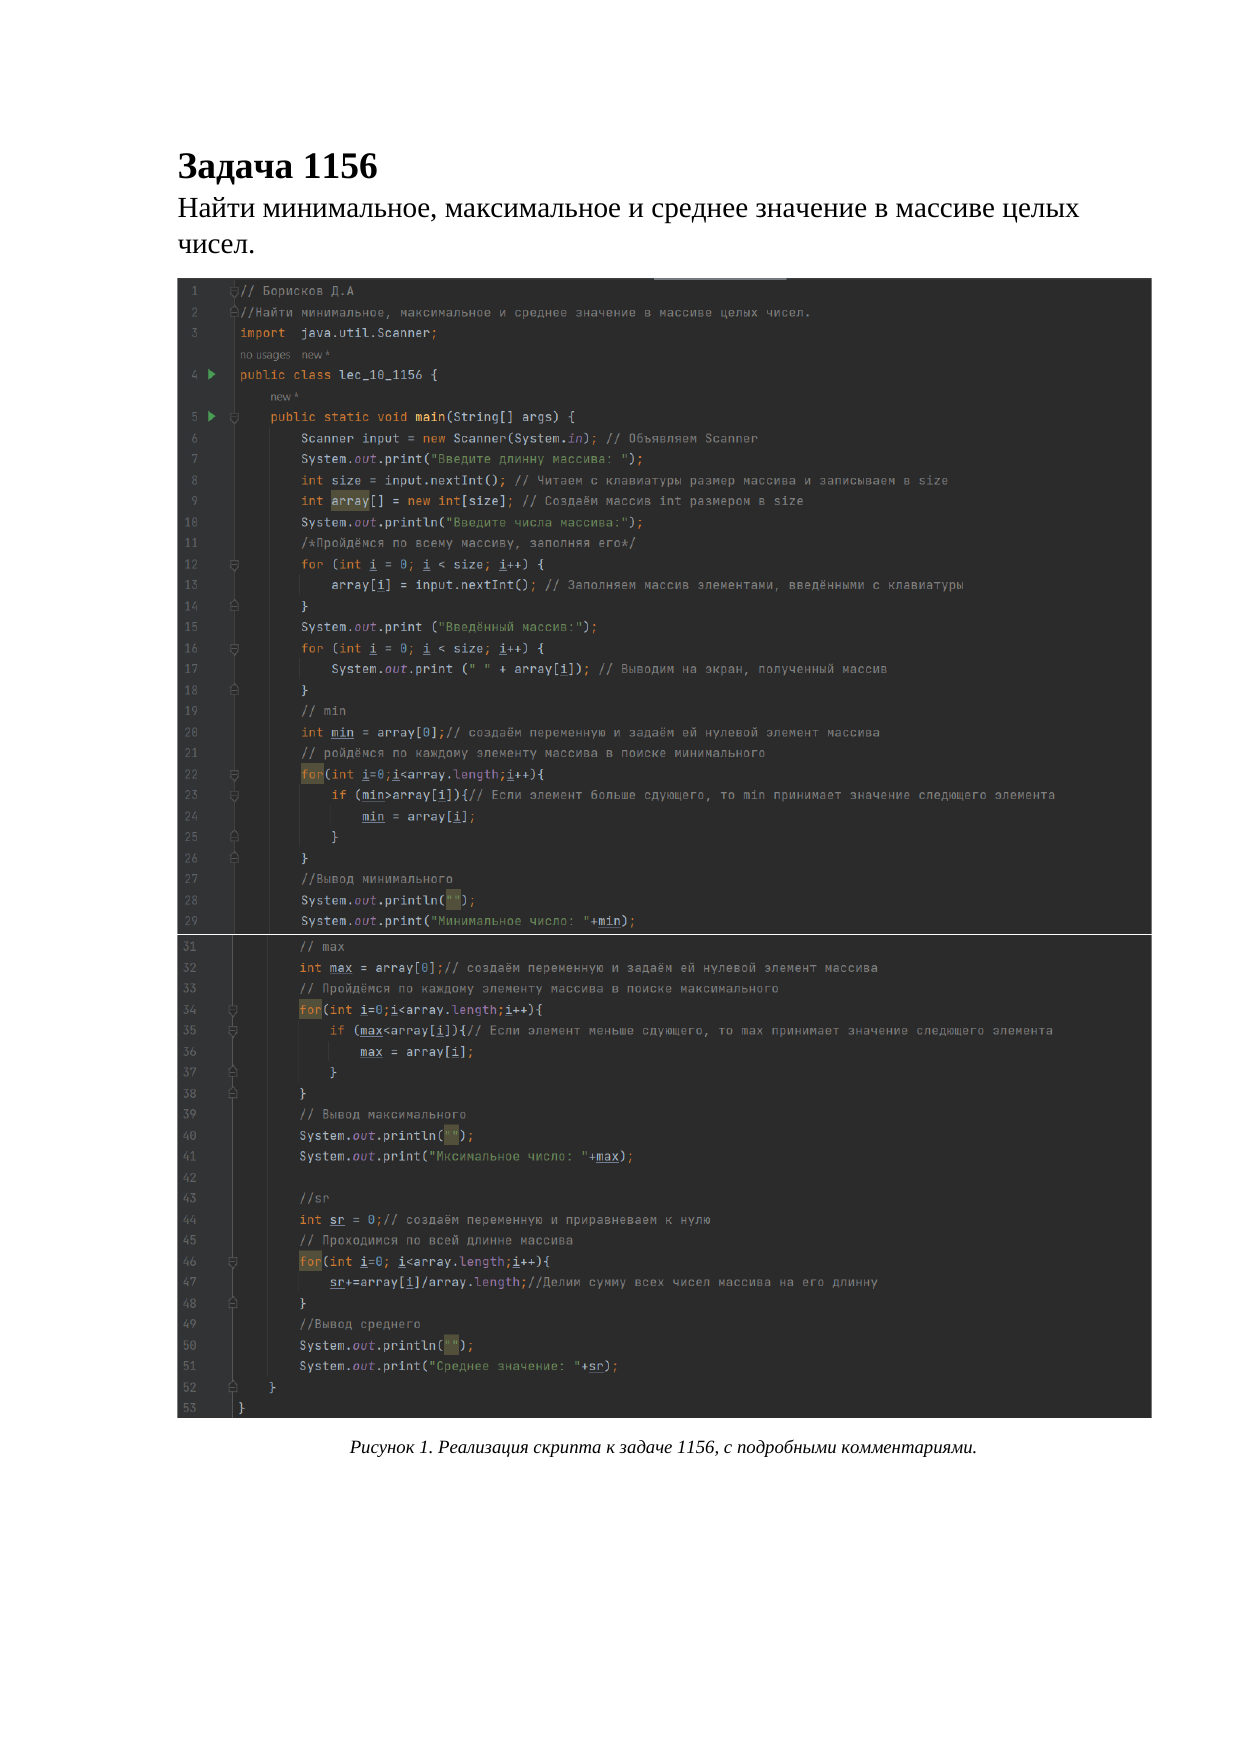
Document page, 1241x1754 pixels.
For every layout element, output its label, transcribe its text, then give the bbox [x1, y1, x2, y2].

text Найти минимальное, максимальное и среднее значение в массиве целых чисел. [177, 190, 1152, 259]
picture [177, 278, 1152, 934]
picture [177, 935, 1152, 1418]
text Рисунок 1. Реализация скрипта к задаче 1156, с подробными комментариями. [177, 1436, 1152, 1458]
subtitle Задача 1156 [177, 143, 1152, 186]
